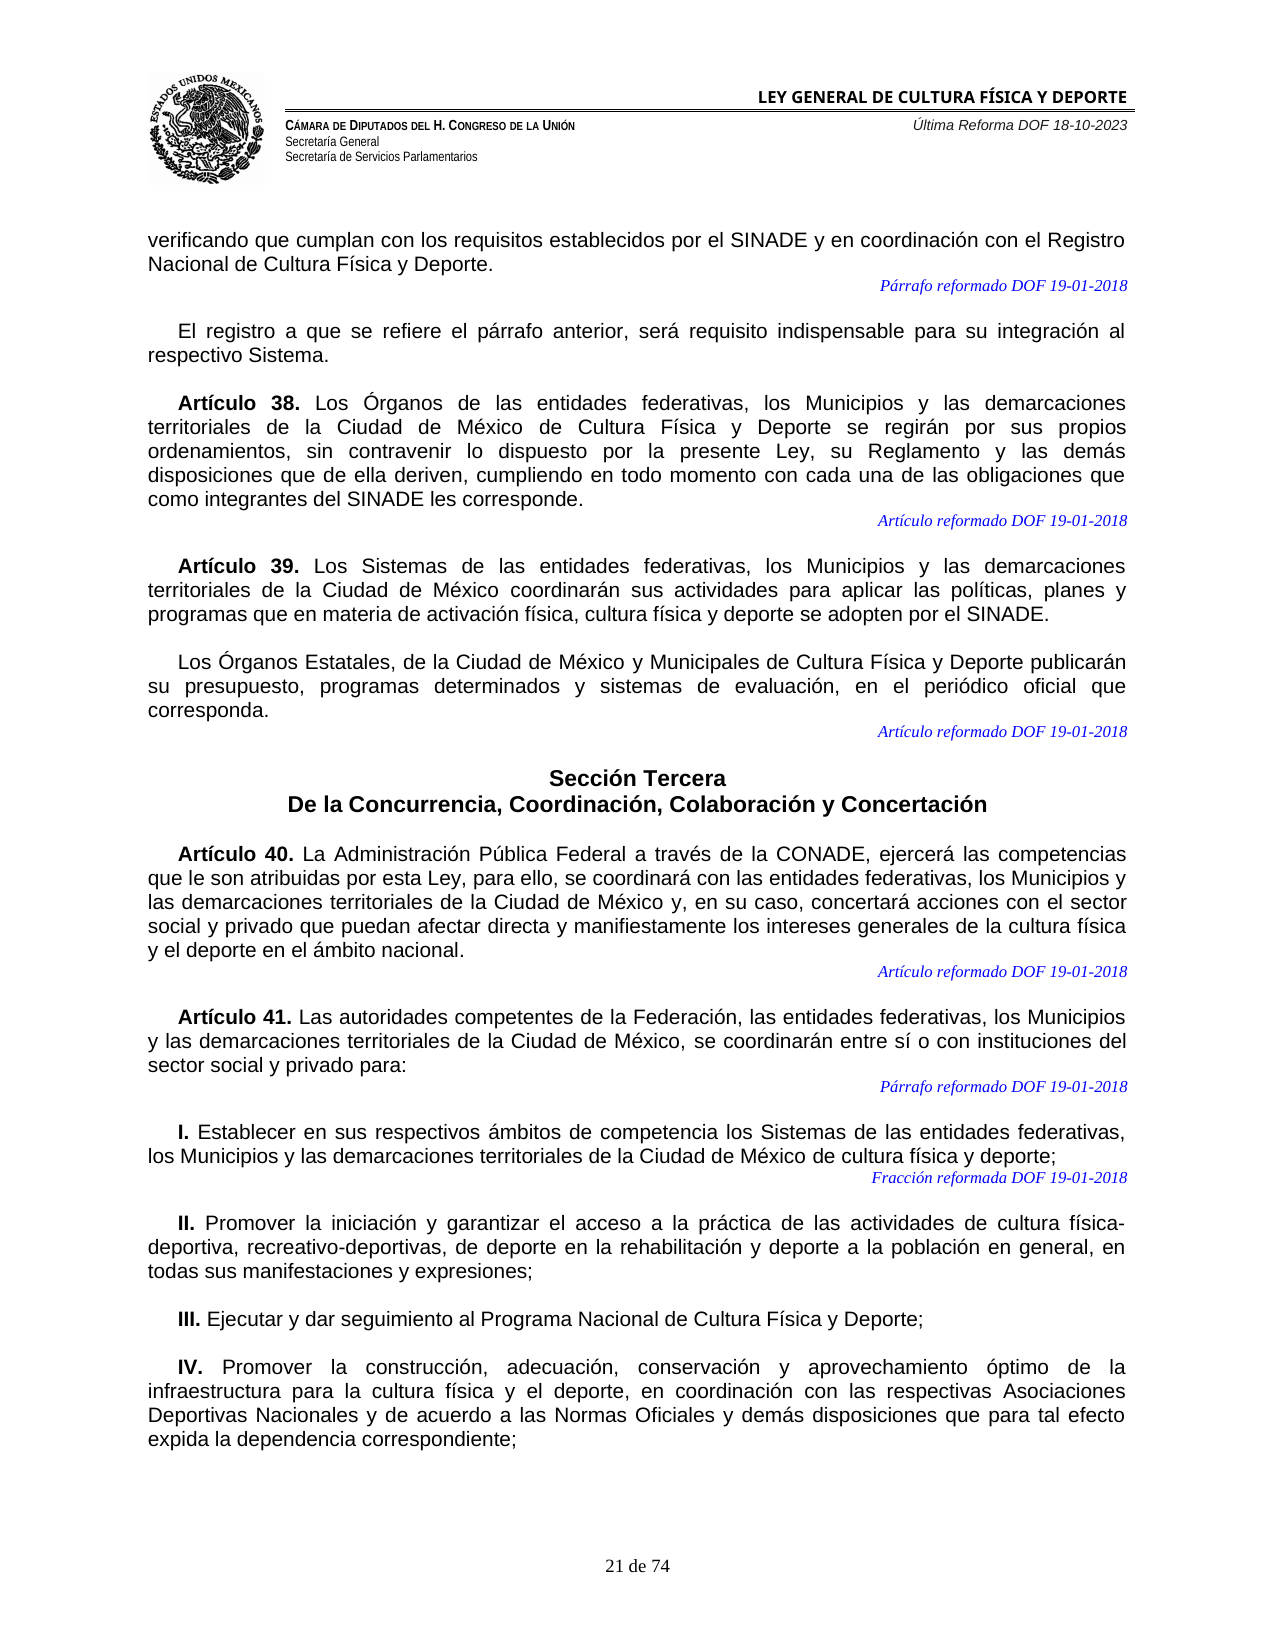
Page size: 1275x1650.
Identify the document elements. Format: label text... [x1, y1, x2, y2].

text Artículo 38. Los Órganos de las entidades federativas, los Municipios y las demarcaciones territoriales de la Ciudad de México de Cultura Física y Deporte se regirán por sus propios ordenamientos, sin contravenir lo dispuesto por la presente Ley, su Reglamento y las demás disposiciones que de ella deriven, cumpliendo en todo momento con cada una de las obligaciones que como integrantes del SINADE les corresponde. [148, 391, 1127, 511]
text De la Concurrencia, Coordinación, Colaboración y Concertación [148, 791, 1127, 818]
text Artículo reformado DOF 19-01-2018 [148, 722, 1127, 741]
text IV. Promover la construcción, adecuación, conservación y aprovechamiento óptimo de la infraestructura para la cultura física y el deporte, en coordinación con las respectivas Asociaciones Deportivas Nacionales y de acuerdo a las Normas Oficiales y demás disposiciones que para tal efecto expida la dependencia correspondiente; [148, 1355, 1127, 1451]
text Artículo reformado DOF 19-01-2018 [148, 511, 1127, 530]
text III. Ejecutar y dar seguimiento al Programa Nacional de Cultura Física y Deporte; [148, 1307, 1127, 1331]
text Los Órganos Estatales, de la Ciudad de México y Municipales de Cultura Física y Deporte publicarán su presupuesto, programas determinados y sistemas de evaluación, en el periódico oficial que corresponda. [148, 650, 1127, 722]
text Artículo 40. La Administración Pública Federal a través de la CONADE, ejercerá las competencias que le son atribuidas por esta Ley, para ello, se coordinará con las entidades federativas, los Municipios y las demarcaciones territoriales de la Ciudad de México y, en su caso, concertará acciones con el sector social y privado que puedan afectar directa y manifiestamente los intereses generales de la cultura física y el deporte en el ámbito nacional. [148, 842, 1127, 961]
text Párrafo reformado DOF 19-01-2018 [148, 276, 1127, 295]
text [148, 228, 1127, 276]
text Párrafo reformado DOF 19-01-2018 [148, 1077, 1127, 1096]
text I. Establecer en sus respectivos ámbitos de competencia los Sistemas de las entidades federativas, los Municipios y las demarcaciones territoriales de la Ciudad de México de cultura física y deporte; [148, 1120, 1127, 1168]
text Fracción reformada DOF 19-01-2018 [148, 1168, 1127, 1187]
text Artículo 41. Las autoridades competentes de la Federación, las entidades federativas, los Municipios y las demarcaciones territoriales de la Ciudad de México, se coordinarán entre sí o con instituciones del sector social y privado para: [148, 1005, 1127, 1077]
text II. Promover la iniciación y garantizar el acceso a la práctica de las actividades de cultura física-deportiva, recreativo-deportivas, de deporte en la rehabilitación y deporte a la población en general, en todas sus manifestaciones y expresiones; [148, 1211, 1127, 1283]
text Artículo reformado DOF 19-01-2018 [148, 961, 1127, 981]
text Artículo 39. Los Sistemas de las entidades federativas, los Municipios y las demarcaciones territoriales de la Ciudad de México coordinarán sus actividades para aplicar las políticas, planes y programas que en materia de activación física, cultura física y deporte se adopten por el SINADE. [148, 554, 1127, 626]
text El registro a que se refiere el párrafo anterior, será requisito indispensable para su integración al respectivo Sistema. [148, 319, 1127, 367]
text Sección Tercera [148, 765, 1127, 791]
